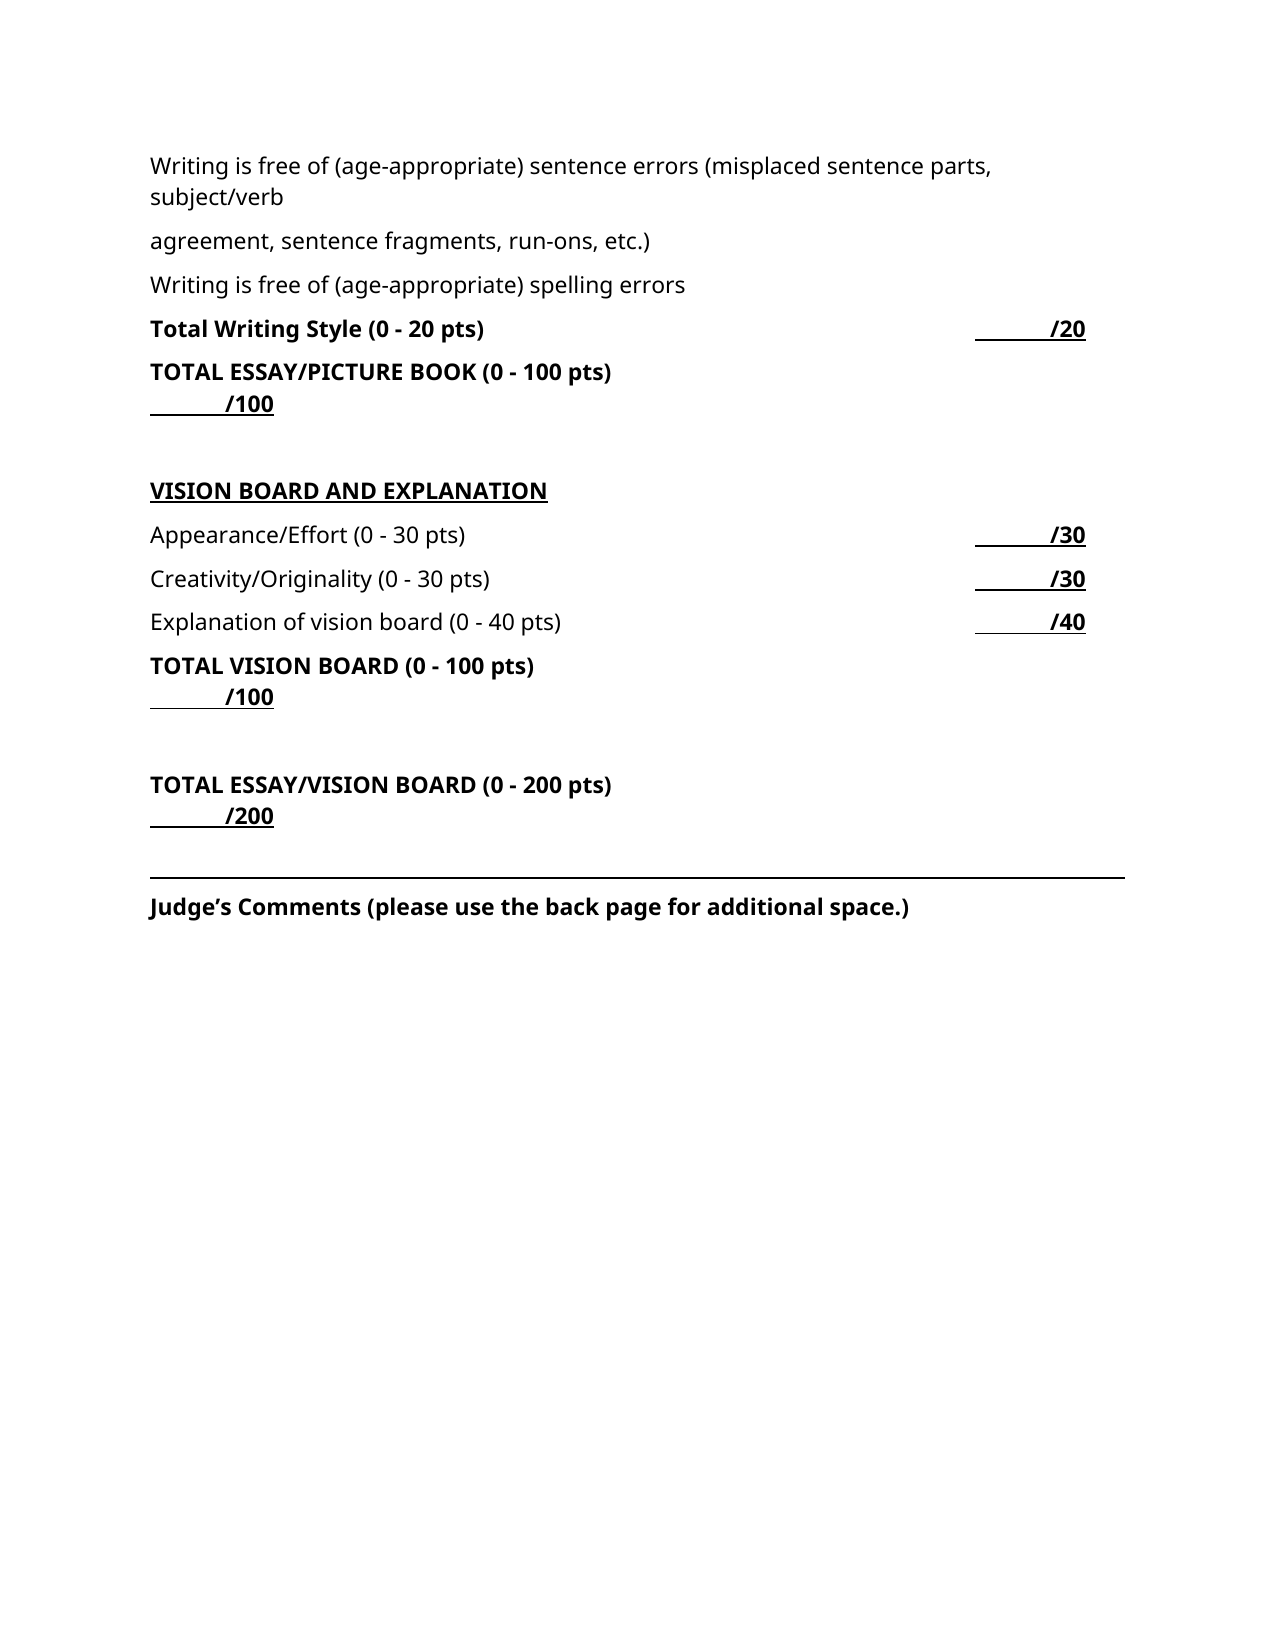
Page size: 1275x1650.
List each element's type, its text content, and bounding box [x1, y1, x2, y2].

text TOTAL VISION BOARD (0 - 100 pts) /100 [150, 650, 1125, 712]
text agreement, sentence fragments, run-ons, etc.) [150, 225, 1125, 256]
text Writing is free of (age-appropriate) spelling errors [150, 269, 1125, 300]
text TOTAL ESSAY/PICTURE BOOK (0 - 100 pts) /100 [150, 356, 1125, 419]
text Total Writing Style (0 - 20 pts) /20 [150, 312, 1125, 344]
text Creativity/Originality (0 - 30 pts) /30 [150, 562, 1125, 594]
text Judge’s Comments (please use the back page for additional space.) [150, 891, 1125, 922]
text TOTAL ESSAY/VISION BOARD (0 - 200 pts) /200 [150, 769, 1125, 831]
text Explanation of vision board (0 - 40 pts) /40 [150, 606, 1125, 637]
text VISION BOARD AND EXPLANATION [150, 475, 1125, 506]
text Writing is free of (age-appropriate) sentence errors (misplaced sentence parts, subject/verb [150, 150, 1125, 212]
text Appearance/Effort (0 - 30 pts) /30 [150, 519, 1125, 550]
